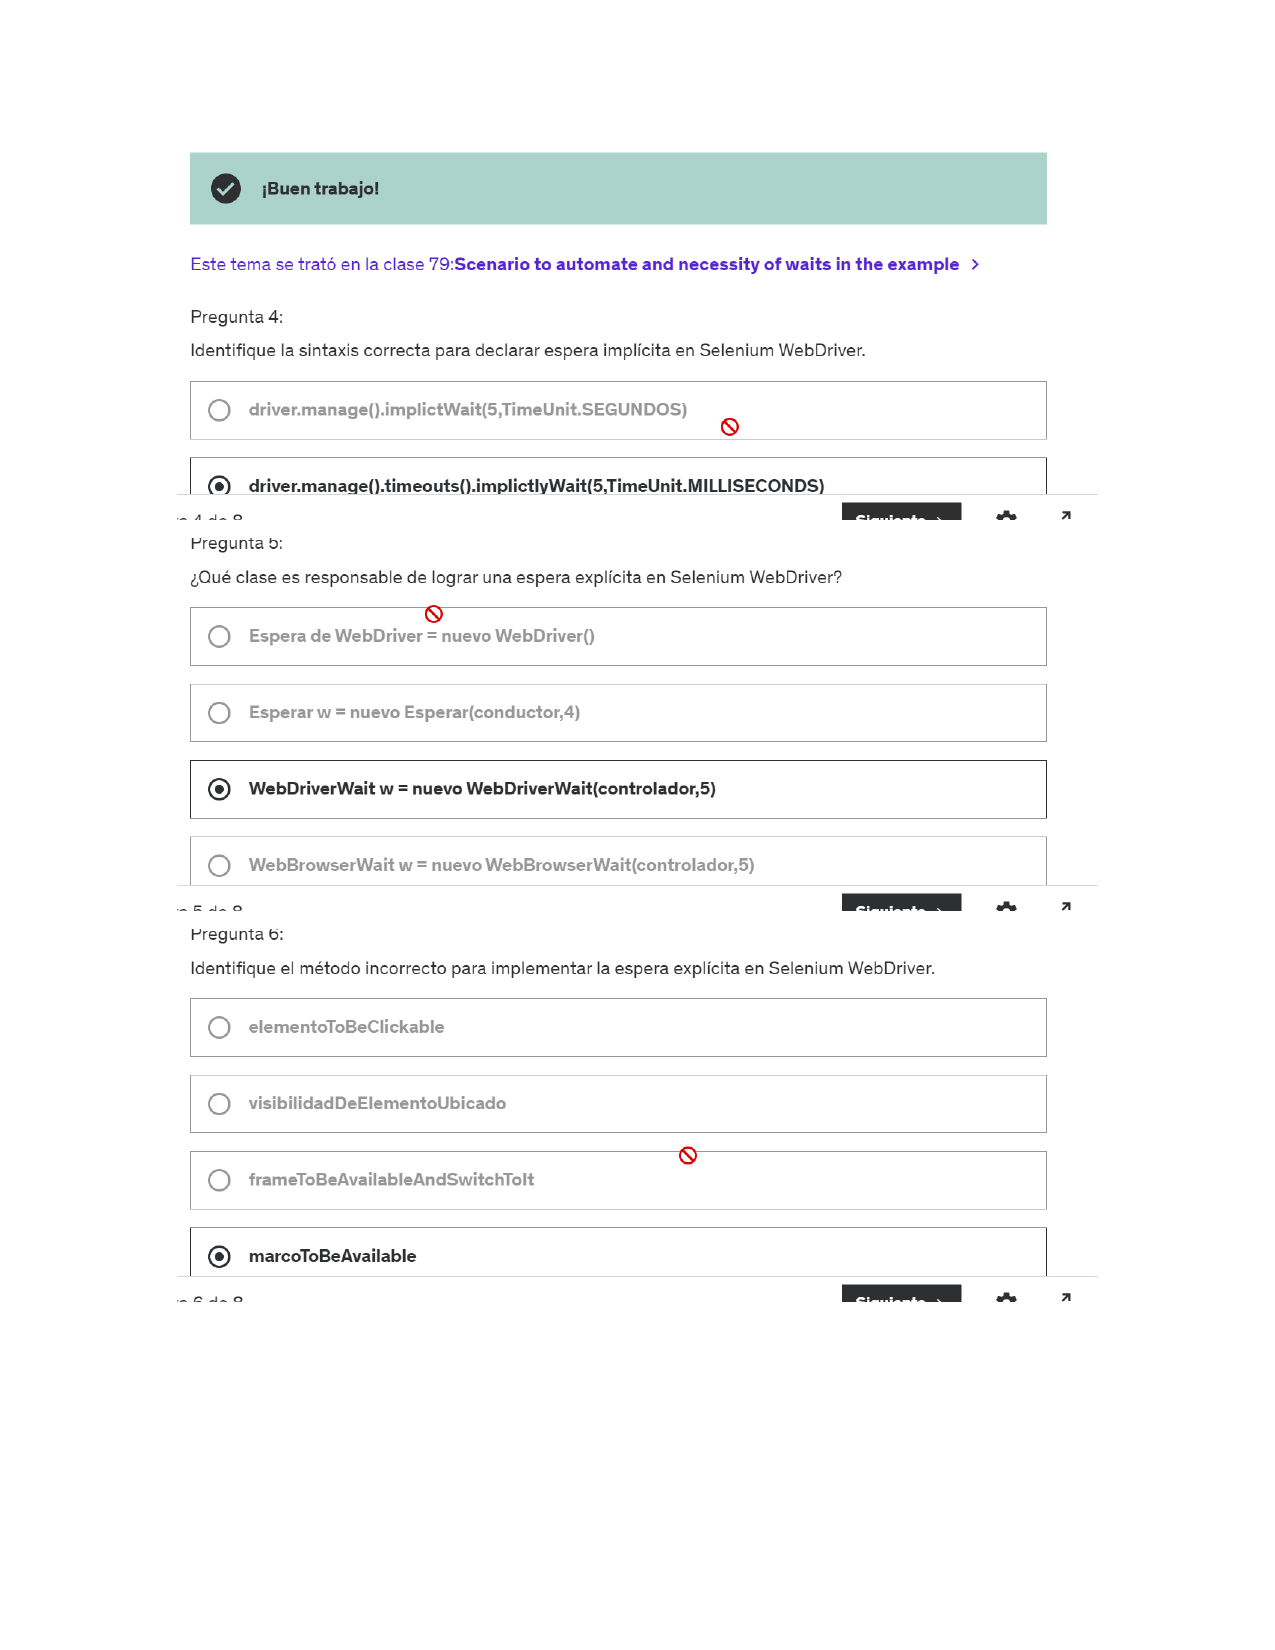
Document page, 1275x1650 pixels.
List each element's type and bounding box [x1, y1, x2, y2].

picture [177, 147, 1098, 520]
picture [177, 929, 1098, 1302]
picture [177, 538, 1098, 911]
